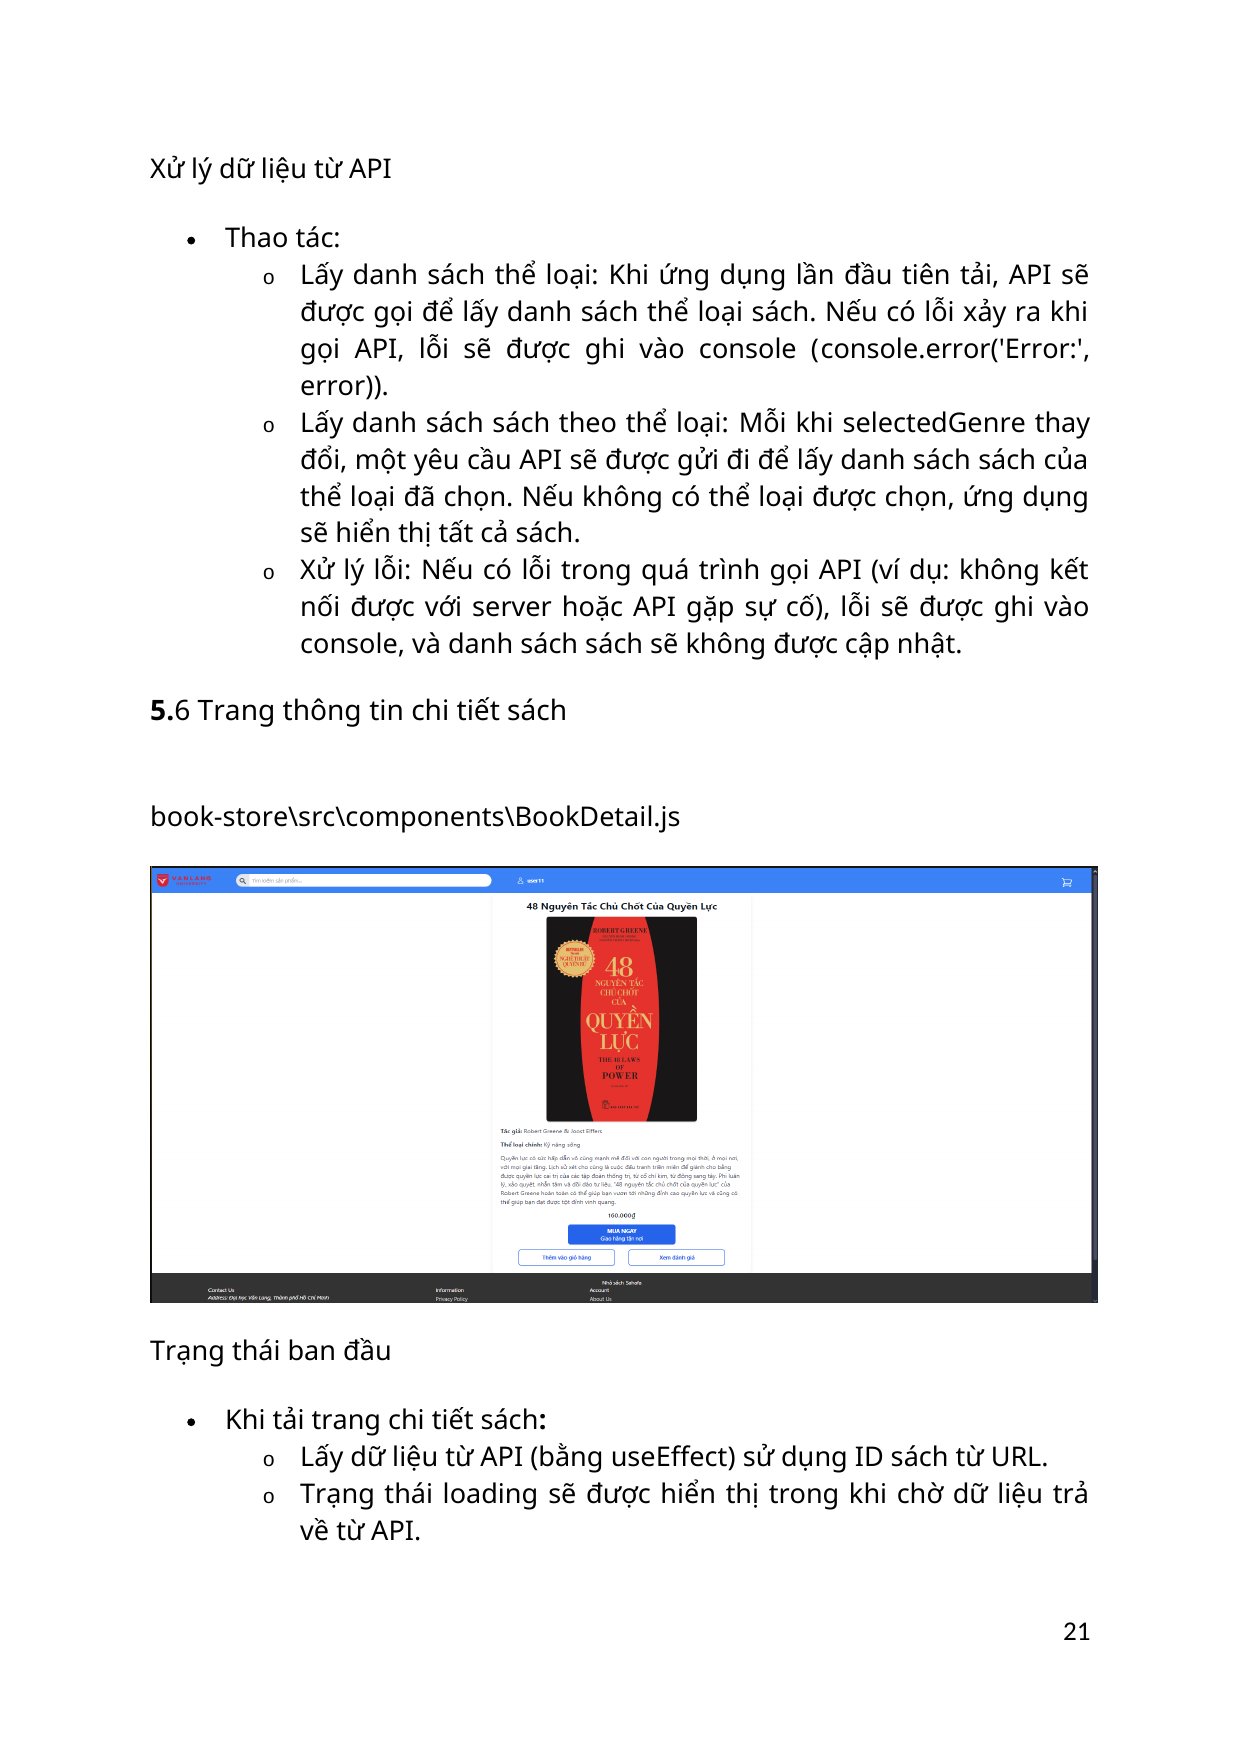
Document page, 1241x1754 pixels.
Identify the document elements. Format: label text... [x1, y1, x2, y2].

text book-store\src\components\BookDetail.js [150, 758, 1090, 835]
text Xử lý dữ liệu từ API [150, 150, 1090, 187]
list Khi tải trang chi tiết sách: [187, 1401, 1090, 1437]
list Trạng thái loading sẽ được hiển thị trong khi chờ dữ liệu trả về từ API. [262, 1474, 1090, 1548]
list Lấy dữ liệu từ API (bằng useEffect) sử dụng ID sách từ URL. [262, 1437, 1090, 1474]
list Lấy danh sách sách theo thể loại: Mỗi khi selectedGenre thay đổi, một yêu cầu API sẽ được gửi đi để lấy danh sách sách của thể loại đã chọn. Nếu không có thể loại được chọn, ứng dụng sẽ hiển thị tất cả sách. [262, 403, 1090, 551]
list Xử lý lỗi: Nếu có lỗi trong quá trình gọi API (ví dụ: không kết nối được với server hoặc API gặp sự cố), lỗi sẽ được ghi vào console, và danh sách sách sẽ không được cập nhật. [262, 551, 1090, 661]
subtitle 5.6 Trang thông tin chi tiết sách [150, 691, 1090, 729]
picture [150, 866, 1098, 1303]
text Trạng thái ban đầu [150, 1332, 1090, 1368]
list Lấy danh sách thể loại: Khi ứng dụng lần đầu tiên tải, API sẽ được gọi để lấy danh sách thể loại sách. Nếu có lỗi xảy ra khi gọi API, lỗi sẽ được ghi vào console (console.error('Error:', error)). [262, 256, 1090, 403]
list Thao tác: [187, 219, 1090, 256]
